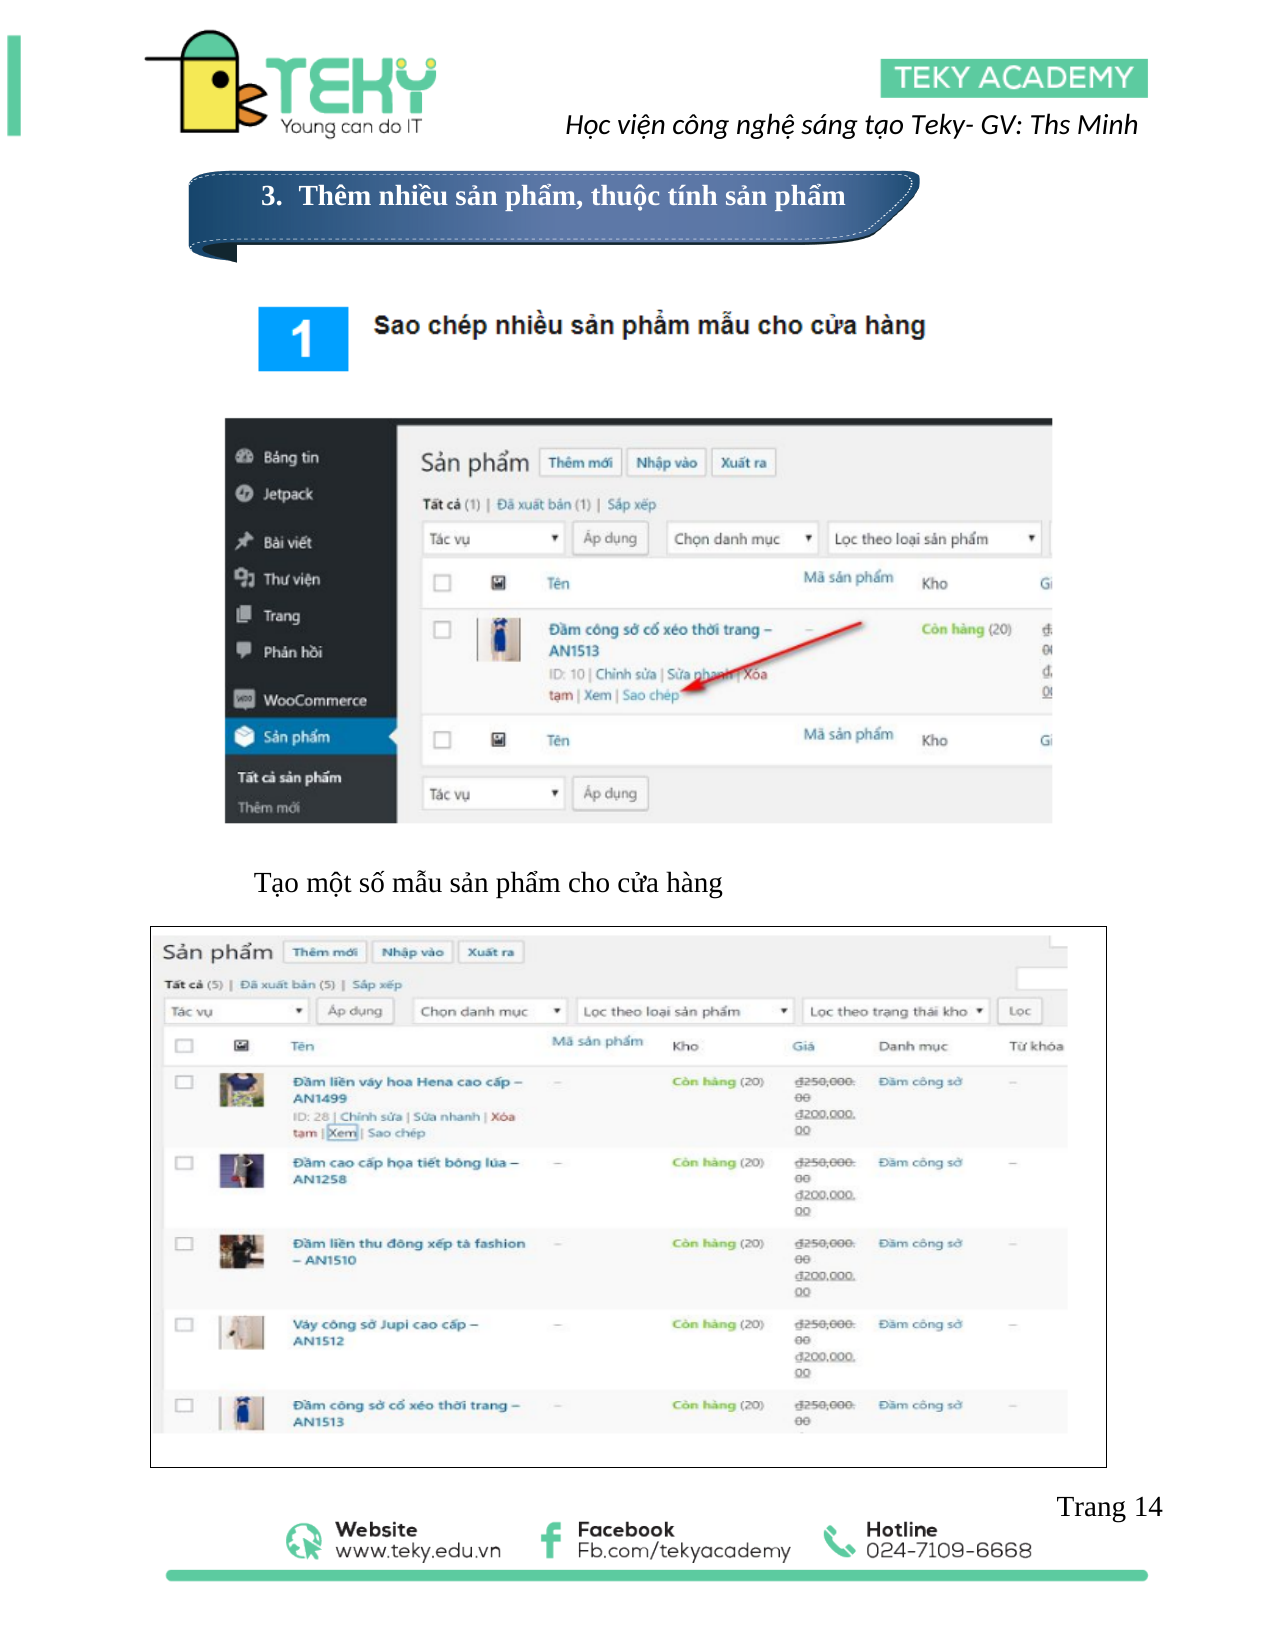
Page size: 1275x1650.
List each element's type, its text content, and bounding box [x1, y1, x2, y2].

picture [151, 927, 1106, 1467]
picture [221, 407, 1092, 839]
picture [253, 290, 961, 380]
text Tạo một số mẫu sản phẩm cho cửa hàng [150, 865, 1162, 899]
picture [7, 15, 1275, 157]
picture [187, 168, 920, 263]
picture [0, 1492, 1273, 1609]
